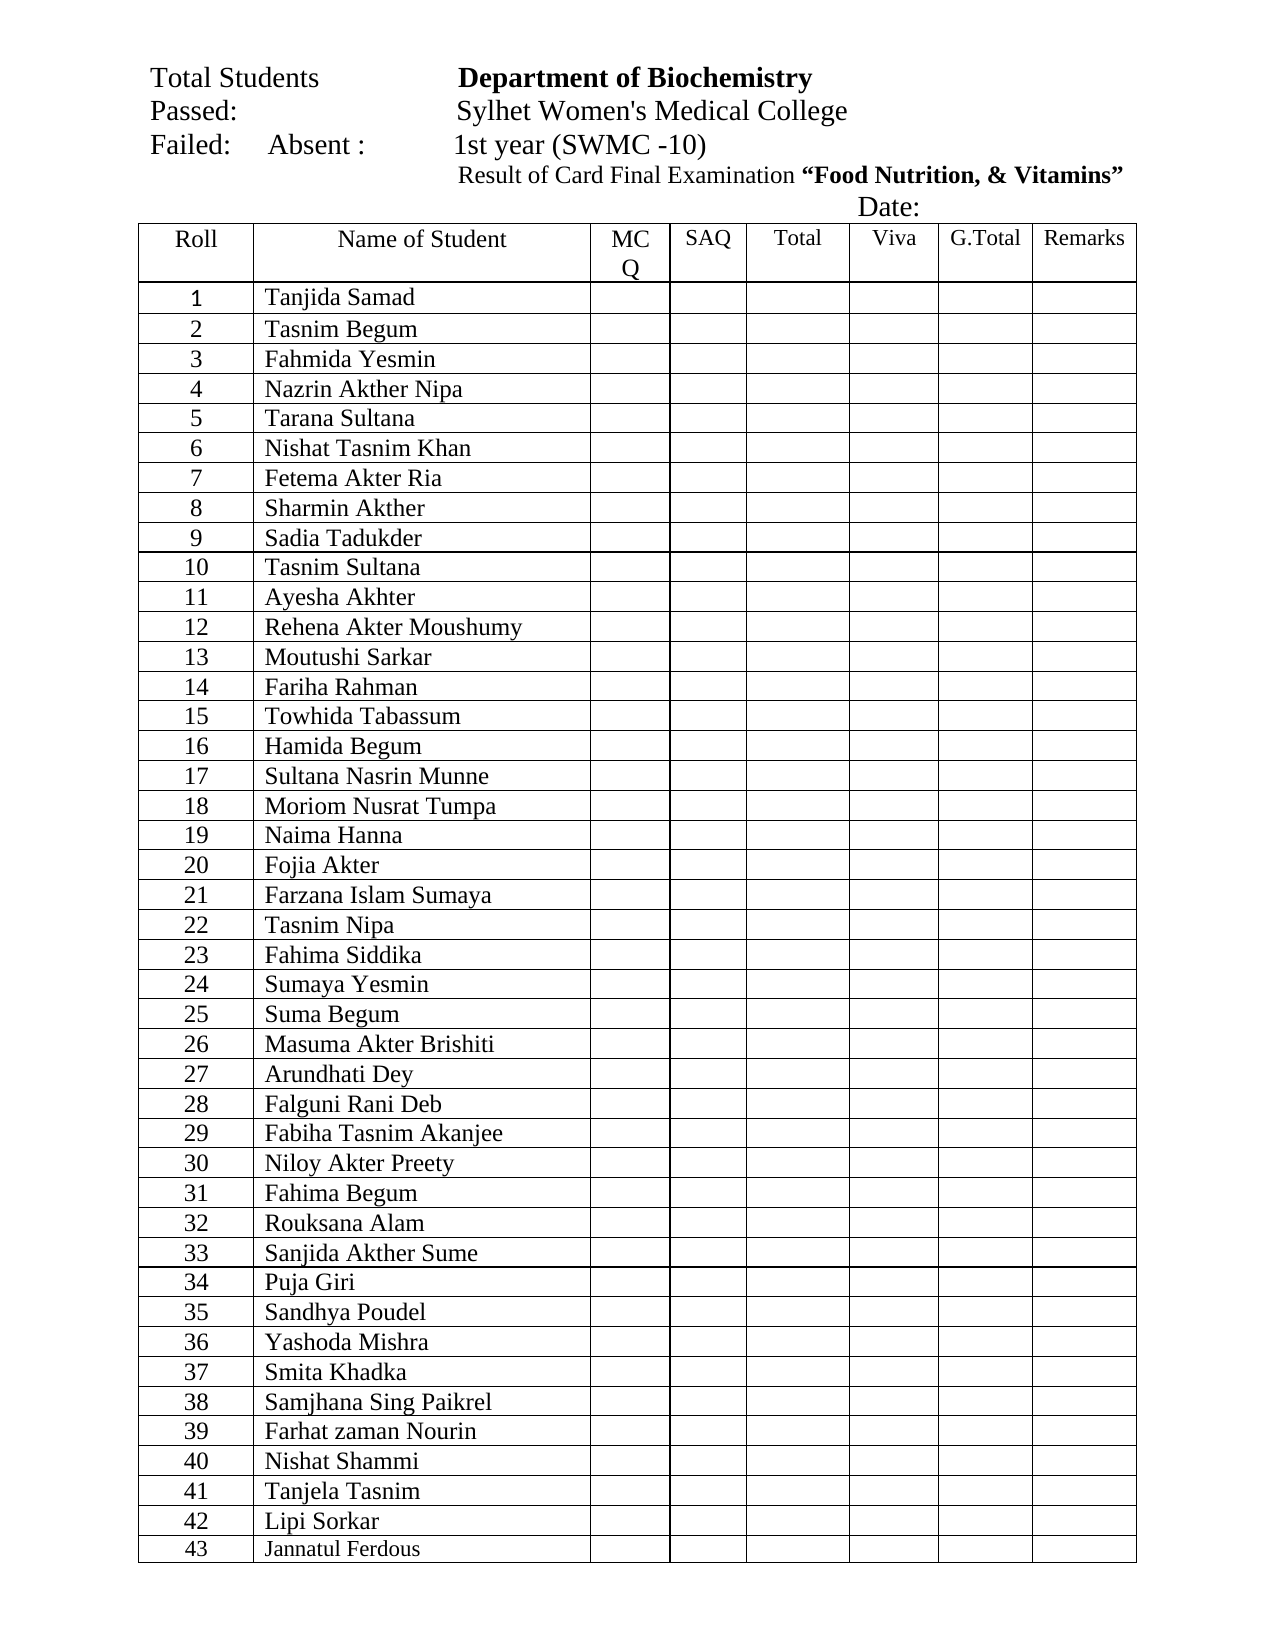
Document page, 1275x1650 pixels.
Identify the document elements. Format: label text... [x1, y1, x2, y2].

table_cell [591, 1506, 669, 1534]
table_cell [939, 1387, 1032, 1415]
table_cell [939, 791, 1032, 819]
text Result of Card Final Examination “Food Nutrition, & Vitamins” [150, 161, 1125, 189]
table_cell 15 [139, 701, 253, 730]
table_cell [591, 821, 669, 849]
table_cell [747, 1387, 849, 1415]
table_cell Ayesha Akhter [254, 582, 590, 611]
table_cell [850, 283, 938, 313]
table_cell [671, 1506, 746, 1534]
table_cell [850, 850, 938, 879]
table_cell [591, 344, 669, 373]
table_cell [850, 1327, 938, 1356]
table_cell [747, 1297, 849, 1326]
table_cell [939, 493, 1032, 522]
table_cell [591, 672, 669, 700]
table_cell 10 [139, 553, 253, 581]
table_cell [1033, 731, 1136, 760]
table_cell [747, 642, 849, 671]
table_cell [850, 1268, 938, 1296]
table_cell [850, 344, 938, 373]
table_cell Fahima Siddika [254, 940, 590, 968]
table_cell [591, 761, 669, 790]
table_cell Tanjida Samad [254, 283, 590, 313]
table_cell [671, 344, 746, 373]
table_cell [591, 1029, 669, 1058]
table_cell Suma Begum [254, 999, 590, 1028]
table_header Roll [139, 224, 253, 281]
table_cell [1033, 1268, 1136, 1296]
table_cell [671, 1238, 746, 1266]
table_cell [747, 701, 849, 730]
table_cell [747, 761, 849, 790]
table_cell [939, 1357, 1032, 1386]
table_cell [671, 374, 746, 402]
table_cell [850, 493, 938, 522]
table_cell Smita Khadka [254, 1357, 590, 1386]
table_cell [1033, 612, 1136, 641]
table_cell [939, 314, 1032, 343]
table_cell [939, 940, 1032, 968]
table_cell [939, 374, 1032, 402]
table_cell [939, 582, 1032, 611]
table_cell [747, 791, 849, 819]
table_cell [850, 433, 938, 462]
table_cell [671, 791, 746, 819]
table_cell 35 [139, 1297, 253, 1326]
table_cell [1033, 1536, 1136, 1562]
table_cell [591, 1357, 669, 1386]
table_cell [939, 1476, 1032, 1505]
table_cell [850, 1059, 938, 1088]
table_cell [671, 523, 746, 551]
table_cell [591, 850, 669, 879]
table_cell [850, 910, 938, 939]
table_cell 13 [139, 642, 253, 671]
table_cell [939, 553, 1032, 581]
table_cell [747, 1446, 849, 1475]
table_cell [939, 672, 1032, 700]
table_cell 41 [139, 1476, 253, 1505]
table_cell Sadia Tadukder [254, 523, 590, 551]
table_cell [591, 612, 669, 641]
table_cell [591, 1208, 669, 1237]
table_cell [1033, 1089, 1136, 1117]
table_cell [591, 1297, 669, 1326]
table_cell [939, 642, 1032, 671]
table_cell Arundhati Dey [254, 1059, 590, 1088]
text Date: [150, 189, 1125, 223]
table_cell [747, 1029, 849, 1058]
table_cell [939, 970, 1032, 998]
table_cell [591, 910, 669, 939]
table_cell Towhida Tabassum [254, 701, 590, 730]
table_cell Puja Giri [254, 1268, 590, 1296]
table_cell [1033, 314, 1136, 343]
table_cell [591, 374, 669, 402]
table_cell [671, 1029, 746, 1058]
table_cell [939, 283, 1032, 313]
table_header Total [747, 224, 849, 281]
table_cell [591, 1119, 669, 1147]
table_cell [747, 374, 849, 402]
table_cell Sultana Nasrin Munne [254, 761, 590, 790]
table_cell [747, 523, 849, 551]
table_cell [591, 1148, 669, 1177]
table_cell [591, 1059, 669, 1088]
table_cell [747, 1327, 849, 1356]
table_cell Sanjida Akther Sume [254, 1238, 590, 1266]
table_cell [939, 1268, 1032, 1296]
table_cell [747, 1089, 849, 1117]
table_cell Tanjela Tasnim [254, 1476, 590, 1505]
table_cell [747, 1268, 849, 1296]
table_cell [1033, 553, 1136, 581]
table_cell [939, 612, 1032, 641]
table_cell [850, 374, 938, 402]
table_cell 5 [139, 404, 253, 432]
table_cell [671, 880, 746, 909]
table_cell [1033, 1119, 1136, 1147]
table_cell [1033, 283, 1136, 313]
table_cell [939, 523, 1032, 551]
table_cell [939, 821, 1032, 849]
table_cell [671, 1446, 746, 1475]
table_cell [939, 433, 1032, 462]
table_cell [1033, 850, 1136, 879]
table_cell [1033, 493, 1136, 522]
table_cell 38 [139, 1387, 253, 1415]
table_cell [850, 1297, 938, 1326]
table_cell [747, 283, 849, 313]
table_cell Nishat Shammi [254, 1446, 590, 1475]
table_cell [671, 433, 746, 462]
table_cell [591, 463, 669, 492]
table_cell [591, 1387, 669, 1415]
table_cell Fahmida Yesmin [254, 344, 590, 373]
table_cell Moriom Nusrat Tumpa [254, 791, 590, 819]
table_cell 12 [139, 612, 253, 641]
table_cell [939, 1238, 1032, 1266]
table_cell [671, 1357, 746, 1386]
table_cell [671, 761, 746, 790]
table_cell [850, 1506, 938, 1534]
table_cell [850, 553, 938, 581]
table_cell [671, 1208, 746, 1237]
table_cell [671, 314, 746, 343]
table_cell Naima Hanna [254, 821, 590, 849]
table_cell [850, 1178, 938, 1207]
table_cell [850, 1089, 938, 1117]
table_cell [1033, 1327, 1136, 1356]
table_cell [850, 1476, 938, 1505]
table_cell [1033, 880, 1136, 909]
table_cell [591, 1416, 669, 1445]
table_cell [747, 463, 849, 492]
table_cell [747, 1416, 849, 1445]
table_cell [591, 493, 669, 522]
table_cell [1033, 1297, 1136, 1326]
table_cell 28 [139, 1089, 253, 1117]
table_cell [671, 493, 746, 522]
table_cell [850, 1119, 938, 1147]
table_cell [671, 910, 746, 939]
table_cell 23 [139, 940, 253, 968]
table_cell [747, 850, 849, 879]
table_cell [850, 731, 938, 760]
table_cell [591, 880, 669, 909]
table_cell [591, 523, 669, 551]
table_cell [850, 791, 938, 819]
table_cell [939, 1416, 1032, 1445]
table_cell [747, 880, 849, 909]
table_cell [850, 612, 938, 641]
table_cell [747, 344, 849, 373]
table_cell [1033, 1208, 1136, 1237]
table_cell 32 [139, 1208, 253, 1237]
table_cell [1033, 463, 1136, 492]
table_cell 40 [139, 1446, 253, 1475]
table_cell [671, 1089, 746, 1117]
table_cell [591, 314, 669, 343]
table_cell [1033, 404, 1136, 432]
table_cell Fahima Begum [254, 1178, 590, 1207]
table_cell [1033, 910, 1136, 939]
table_cell [591, 791, 669, 819]
table_cell Yashoda Mishra [254, 1327, 590, 1356]
table_cell [671, 1178, 746, 1207]
table_cell [850, 642, 938, 671]
table_cell [1033, 970, 1136, 998]
table_cell [1033, 433, 1136, 462]
table_cell [939, 1059, 1032, 1088]
table_cell [591, 731, 669, 760]
table_cell 22 [139, 910, 253, 939]
table_cell 3 [139, 344, 253, 373]
table_cell [591, 642, 669, 671]
table_cell [850, 1387, 938, 1415]
table_cell [747, 970, 849, 998]
table_cell [1033, 582, 1136, 611]
table_cell [747, 1476, 849, 1505]
table_header MCQ [591, 224, 669, 281]
table_cell 16 [139, 731, 253, 760]
table_cell [747, 1119, 849, 1147]
table_cell [939, 1208, 1032, 1237]
table_header SAQ [671, 224, 746, 281]
table_cell [747, 1536, 849, 1562]
table_cell [747, 1178, 849, 1207]
table_cell [1033, 1446, 1136, 1475]
table_cell 30 [139, 1148, 253, 1177]
table_cell [747, 999, 849, 1028]
table_cell [939, 880, 1032, 909]
table_cell [1033, 672, 1136, 700]
table_cell [747, 821, 849, 849]
table_cell Tasnim Sultana [254, 553, 590, 581]
table_cell [850, 940, 938, 968]
table_cell Falguni Rani Deb [254, 1089, 590, 1117]
table_cell 29 [139, 1119, 253, 1147]
table_cell [1033, 791, 1136, 819]
table_cell [747, 493, 849, 522]
table_cell Farhat zaman Nourin [254, 1416, 590, 1445]
table_cell [939, 850, 1032, 879]
table_cell [939, 1327, 1032, 1356]
table_cell [850, 1416, 938, 1445]
table_cell [1033, 1476, 1136, 1505]
table_cell [939, 1506, 1032, 1534]
table_cell [850, 999, 938, 1028]
table_cell [1033, 1387, 1136, 1415]
table_cell [591, 553, 669, 581]
table_cell Sandhya Poudel [254, 1297, 590, 1326]
table_cell 43 [139, 1536, 253, 1562]
table_cell [591, 283, 669, 313]
table_cell [939, 701, 1032, 730]
table_cell [850, 821, 938, 849]
table_cell 39 [139, 1416, 253, 1445]
table_cell [939, 1297, 1032, 1326]
table_cell [1033, 1416, 1136, 1445]
table_cell 11 [139, 582, 253, 611]
table_cell [1033, 1357, 1136, 1386]
table_cell Fetema Akter Ria [254, 463, 590, 492]
table_cell [850, 523, 938, 551]
table_cell 4 [139, 374, 253, 402]
table_cell [939, 1178, 1032, 1207]
table_cell [850, 1208, 938, 1237]
table_cell 6 [139, 433, 253, 462]
table_cell [747, 940, 849, 968]
table_cell 37 [139, 1357, 253, 1386]
table_cell [939, 1148, 1032, 1177]
table_cell [850, 582, 938, 611]
table_cell [671, 1387, 746, 1415]
table_header Remarks [1033, 224, 1136, 281]
table_cell Masuma Akter Brishiti [254, 1029, 590, 1058]
table_cell [939, 910, 1032, 939]
table_cell [591, 940, 669, 968]
table_cell [671, 553, 746, 581]
table_cell [591, 1178, 669, 1207]
table_cell [1033, 1506, 1136, 1534]
table_cell 25 [139, 999, 253, 1028]
table_cell Moutushi Sarkar [254, 642, 590, 671]
table_cell [850, 701, 938, 730]
table_cell Lipi Sorkar [254, 1506, 590, 1534]
table_header Name of Student [254, 224, 590, 281]
table_cell [671, 1297, 746, 1326]
table_cell [591, 970, 669, 998]
table_cell [747, 404, 849, 432]
table_cell Tarana Sultana [254, 404, 590, 432]
table_cell [939, 1536, 1032, 1562]
table_cell [591, 999, 669, 1028]
table_cell [671, 463, 746, 492]
table_cell 17 [139, 761, 253, 790]
table_cell [850, 1357, 938, 1386]
table_cell Jannatul Ferdous [254, 1536, 590, 1562]
table_cell [939, 404, 1032, 432]
table_cell [671, 821, 746, 849]
table_cell [671, 850, 746, 879]
table_cell [1033, 821, 1136, 849]
table_cell [671, 970, 746, 998]
table_cell [671, 1536, 746, 1562]
table_cell [1033, 999, 1136, 1028]
table_cell Rouksana Alam [254, 1208, 590, 1237]
table_cell Hamida Begum [254, 731, 590, 760]
table_cell [671, 1268, 746, 1296]
table_cell [850, 1536, 938, 1562]
table_cell [747, 1506, 849, 1534]
table_cell 26 [139, 1029, 253, 1058]
table_cell [747, 1059, 849, 1088]
table_cell Samjhana Sing Paikrel [254, 1387, 590, 1415]
table_cell [747, 731, 849, 760]
table_cell [671, 1148, 746, 1177]
table_cell [671, 1119, 746, 1147]
table_cell [850, 1446, 938, 1475]
text Total Students Department of Biochemistry Passed: Sylhet Women's Medical College Failed: Absent : 1st year (SWMC -10) [150, 60, 1125, 161]
table_cell [939, 344, 1032, 373]
table_cell [1033, 1178, 1136, 1207]
table_cell 14 [139, 672, 253, 700]
table_cell [939, 1446, 1032, 1475]
table_cell [939, 999, 1032, 1028]
table_cell [1033, 523, 1136, 551]
table_cell [1033, 642, 1136, 671]
table_cell [747, 1238, 849, 1266]
table_cell [671, 1327, 746, 1356]
table_cell [671, 404, 746, 432]
table_cell [747, 910, 849, 939]
table_cell [1033, 1059, 1136, 1088]
table_cell [1033, 1148, 1136, 1177]
table_cell Tasnim Nipa [254, 910, 590, 939]
table_cell 36 [139, 1327, 253, 1356]
table_cell [939, 1119, 1032, 1147]
table_cell [939, 731, 1032, 760]
table_cell [850, 1148, 938, 1177]
table_cell [1033, 701, 1136, 730]
table_cell Fojia Akter [254, 850, 590, 879]
table_cell [591, 1089, 669, 1117]
table_cell [671, 672, 746, 700]
table_cell 8 [139, 493, 253, 522]
table_cell [671, 1476, 746, 1505]
table_cell 34 [139, 1268, 253, 1296]
table_cell [671, 999, 746, 1028]
table_cell [671, 582, 746, 611]
table_cell 2 [139, 314, 253, 343]
table_cell [850, 314, 938, 343]
table_cell [671, 940, 746, 968]
table_cell [591, 404, 669, 432]
table_cell [850, 1029, 938, 1058]
table_cell 20 [139, 850, 253, 879]
table_cell [939, 463, 1032, 492]
table_cell [671, 731, 746, 760]
table_cell [850, 761, 938, 790]
table_cell [1033, 940, 1136, 968]
table_cell [850, 672, 938, 700]
table_cell [747, 1148, 849, 1177]
table_cell Fariha Rahman [254, 672, 590, 700]
table_cell Sharmin Akther [254, 493, 590, 522]
table_cell 9 [139, 523, 253, 551]
table_cell [747, 553, 849, 581]
table_cell Nishat Tasnim Khan [254, 433, 590, 462]
table_cell 7 [139, 463, 253, 492]
table_cell [747, 1208, 849, 1237]
table_cell [1033, 1029, 1136, 1058]
table_cell [671, 1416, 746, 1445]
table_cell [671, 1059, 746, 1088]
table_cell [591, 1536, 669, 1562]
table_cell [850, 1238, 938, 1266]
table_cell [671, 283, 746, 313]
table_cell [671, 642, 746, 671]
table_cell [591, 1238, 669, 1266]
table_cell [591, 1476, 669, 1505]
table_cell 42 [139, 1506, 253, 1534]
table_cell [747, 1357, 849, 1386]
table_cell 27 [139, 1059, 253, 1088]
table_cell [747, 582, 849, 611]
table_cell [747, 612, 849, 641]
table_cell Sumaya Yesmin [254, 970, 590, 998]
table_cell Fabiha Tasnim Akanjee [254, 1119, 590, 1147]
table_cell [1033, 374, 1136, 402]
table_cell Rehena Akter Moushumy [254, 612, 590, 641]
table_header G.Total [939, 224, 1032, 281]
table_cell [591, 582, 669, 611]
table_cell 1 [139, 283, 253, 313]
table_cell [939, 1029, 1032, 1058]
table_cell 19 [139, 821, 253, 849]
table_cell Farzana Islam Sumaya [254, 880, 590, 909]
table_cell [1033, 1238, 1136, 1266]
table_cell Nazrin Akther Nipa [254, 374, 590, 402]
table_cell [939, 1089, 1032, 1117]
table_cell Niloy Akter Preety [254, 1148, 590, 1177]
table_cell [671, 701, 746, 730]
table_cell [939, 761, 1032, 790]
table_cell 31 [139, 1178, 253, 1207]
table_cell [671, 612, 746, 641]
table_cell [850, 463, 938, 492]
table_cell 21 [139, 880, 253, 909]
table_cell [850, 970, 938, 998]
table_cell [850, 880, 938, 909]
table_cell [591, 701, 669, 730]
table_cell Tasnim Begum [254, 314, 590, 343]
table_header Viva [850, 224, 938, 281]
table_cell [1033, 344, 1136, 373]
table_cell 33 [139, 1238, 253, 1266]
table_cell [591, 1327, 669, 1356]
table_cell [1033, 761, 1136, 790]
table_cell [747, 672, 849, 700]
table_cell 18 [139, 791, 253, 819]
table_cell [747, 433, 849, 462]
table_cell [591, 1268, 669, 1296]
table_cell [850, 404, 938, 432]
table_cell [591, 1446, 669, 1475]
table_cell [591, 433, 669, 462]
table_cell 24 [139, 970, 253, 998]
table_cell [747, 314, 849, 343]
